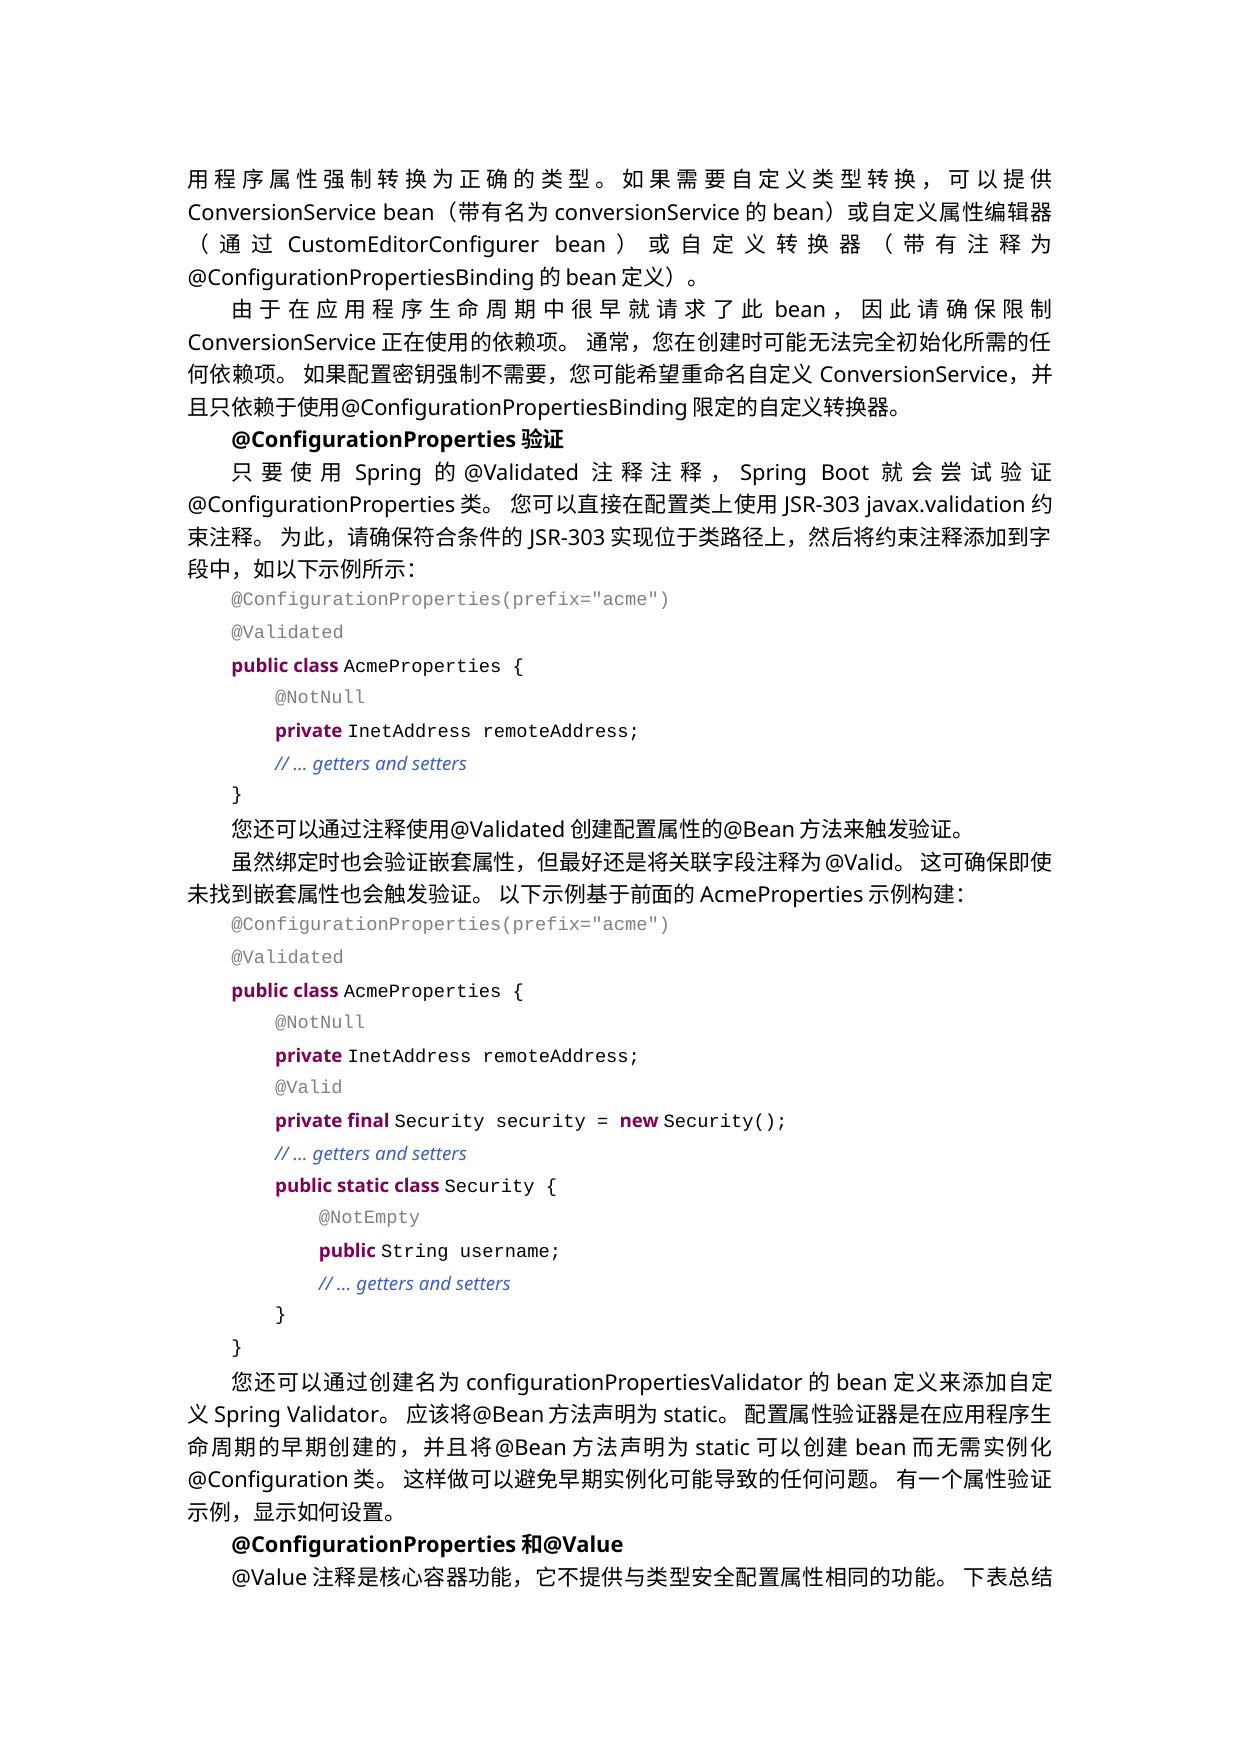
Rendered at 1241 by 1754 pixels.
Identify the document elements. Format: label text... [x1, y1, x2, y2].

text // ... getters and setters } [275, 1267, 1053, 1332]
text @ConfigurationProperties验证 [187, 422, 1053, 454]
text private InetAddress remoteAddress; // ... getters and setters [275, 714, 1053, 779]
text } [187, 1332, 1053, 1364]
text @NotNull [231, 1007, 1053, 1039]
text public String username; [275, 1234, 1053, 1267]
text 您还可以通过注释使用@Validated创建配置属性的@Bean方法来触发验证。 [187, 812, 1053, 844]
text @Validated public class AcmeProperties { [231, 617, 1053, 682]
text 由于在应用程序生命周期中很早就请求了此bean，因此请确保限制ConversionService正在使用的依赖项。 通常，您在创建时可能无法完全初始化所需的任何依赖项。 如果配置密钥强制不需要，您可能希望重命名自定义ConversionService，并且只依赖于使用@ConfigurationPropertiesBinding限定的自定义转换器。 [187, 292, 1053, 422]
text 虽然绑定时也会验证嵌套属性，但最好还是将关联字段注释为@Valid。 这可确保即使未找到嵌套属性也会触发验证。 以下示例基于前面的AcmeProperties示例构建： [187, 844, 1053, 909]
text private final Security security = new Security(); [231, 1104, 1053, 1137]
text 只要使用Spring的@Validated注释注释，Spring Boot就会尝试验证@ConfigurationProperties类。 您可以直接在配置类上使用JSR-303 javax.validation约束注释。 为此，请确保符合条件的JSR-303实现位于类路径上，然后将约束注释添加到字段中，如以下示例所示： [187, 454, 1053, 584]
text @ConfigurationProperties(prefix="acme") @Validated public class AcmeProperties { [231, 909, 1053, 1007]
text 您还可以通过创建名为configurationPropertiesValidator的bean定义来添加自定义Spring Validator。 应该将@Bean方法声明为static。 配置属性验证器是在应用程序生命周期的早期创建的，并且将@Bean方法声明为static可以创建bean而无需实例化@Configuration类。 这样做可以避免早期实例化可能导致的任何问题。 有一个属性验证示例，显示如何设置。 [187, 1364, 1053, 1527]
text // ... getters and setters [231, 1137, 1053, 1169]
text @NotNull [231, 682, 1053, 714]
text @ConfigurationProperties(prefix="acme") [187, 584, 1053, 617]
text @Value注释是核心容器功能，它不提供与类型安全配置属性相同的功能。 下表总结了@ConfigurationProperties和@Value支持的功能： [187, 1559, 1053, 1592]
text public static class Security { [231, 1169, 1053, 1202]
text @NotEmpty [275, 1202, 1053, 1234]
text } [187, 779, 1053, 812]
text private InetAddress remoteAddress; [231, 1039, 1053, 1072]
text @Valid [231, 1072, 1053, 1104]
text @ConfigurationProperties和@Value [187, 1527, 1053, 1559]
